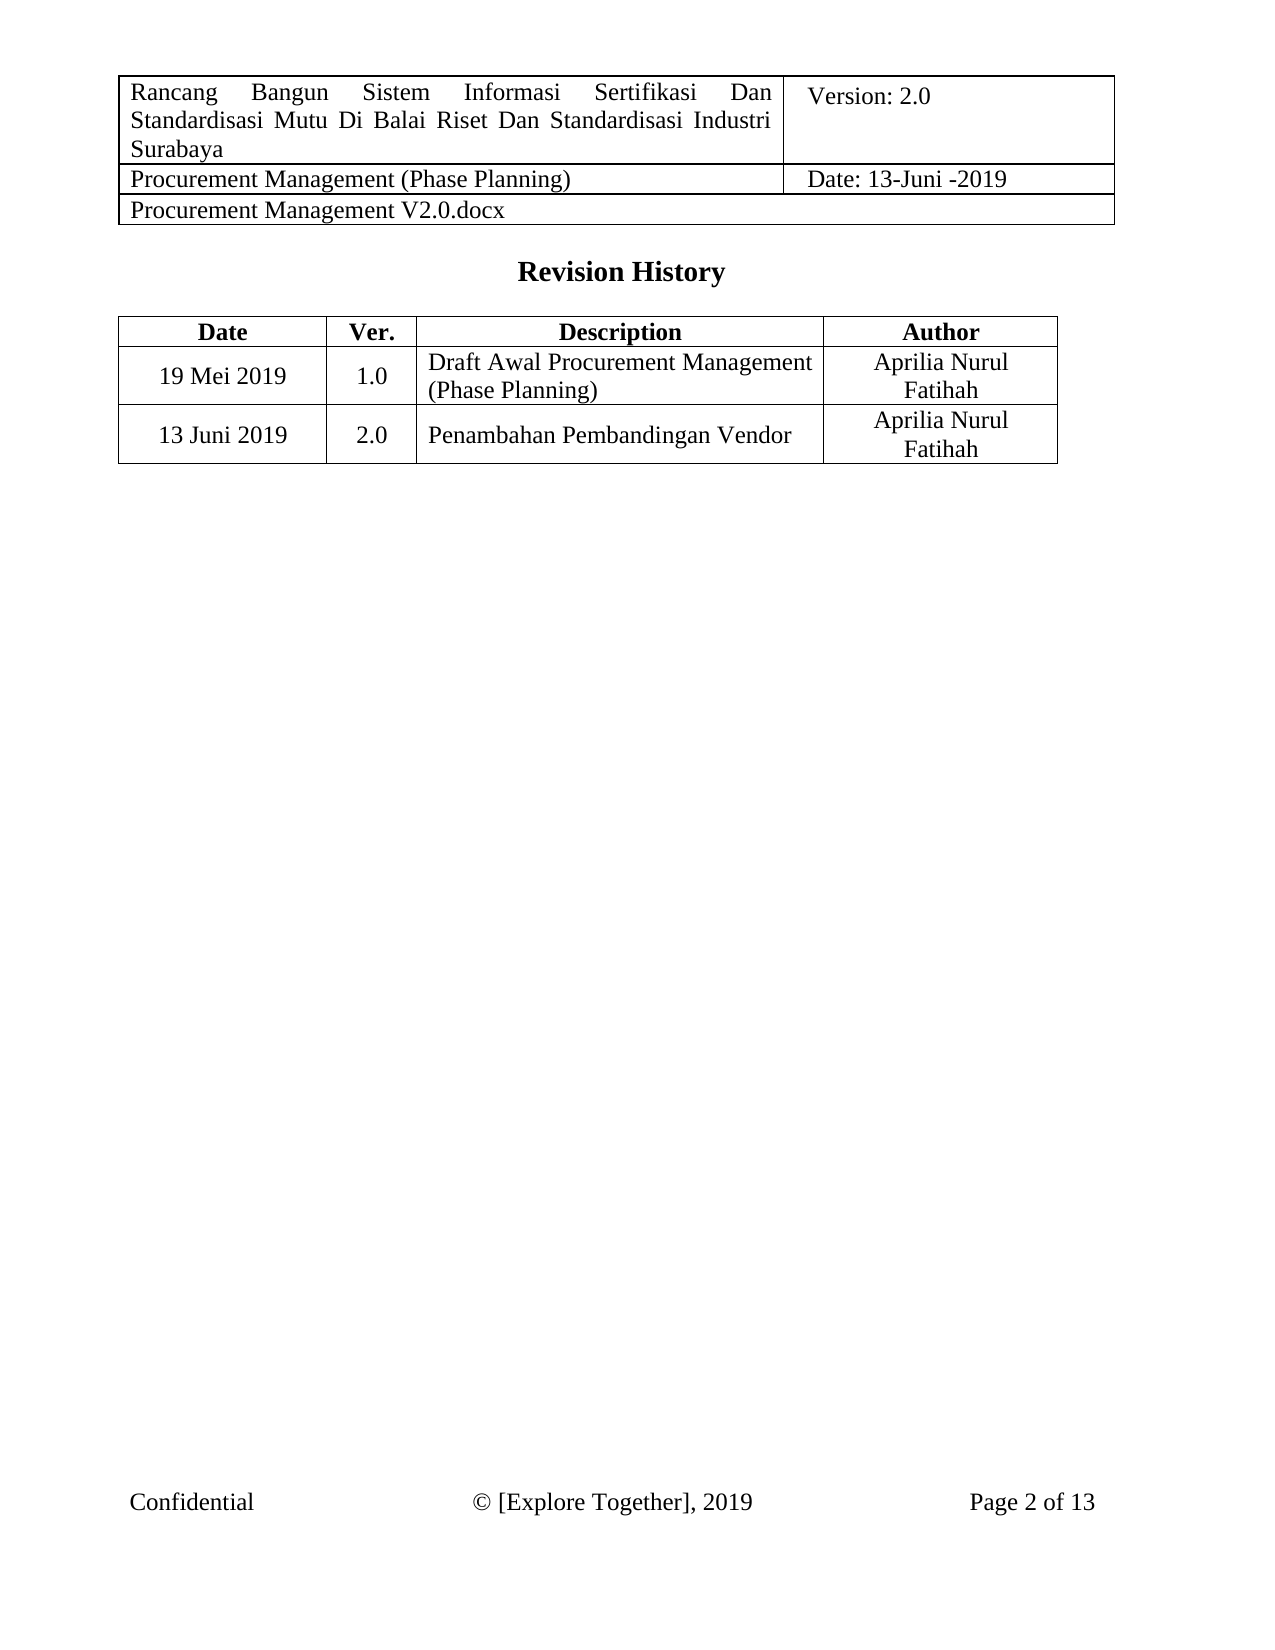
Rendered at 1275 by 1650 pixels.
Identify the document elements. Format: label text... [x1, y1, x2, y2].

table_cell 19 Mei 2019 [119, 347, 326, 404]
table_cell 13 Juni 2019 [119, 405, 326, 463]
table_cell 2.0 [327, 405, 416, 463]
table_header Ver. [327, 317, 416, 346]
table_header Description [417, 317, 823, 346]
table_cell Penambahan Pembandingan Vendor [417, 405, 823, 463]
table_header Date [119, 317, 326, 346]
table_cell Aprilia Nurul Fatihah [824, 347, 1057, 404]
text Revision History [118, 254, 1125, 287]
table_cell 1.0 [327, 347, 416, 404]
table_cell Draft Awal Procurement Management (Phase Planning) [417, 347, 823, 404]
table_header Author [824, 317, 1057, 346]
table_cell Aprilia Nurul Fatihah [824, 405, 1057, 463]
